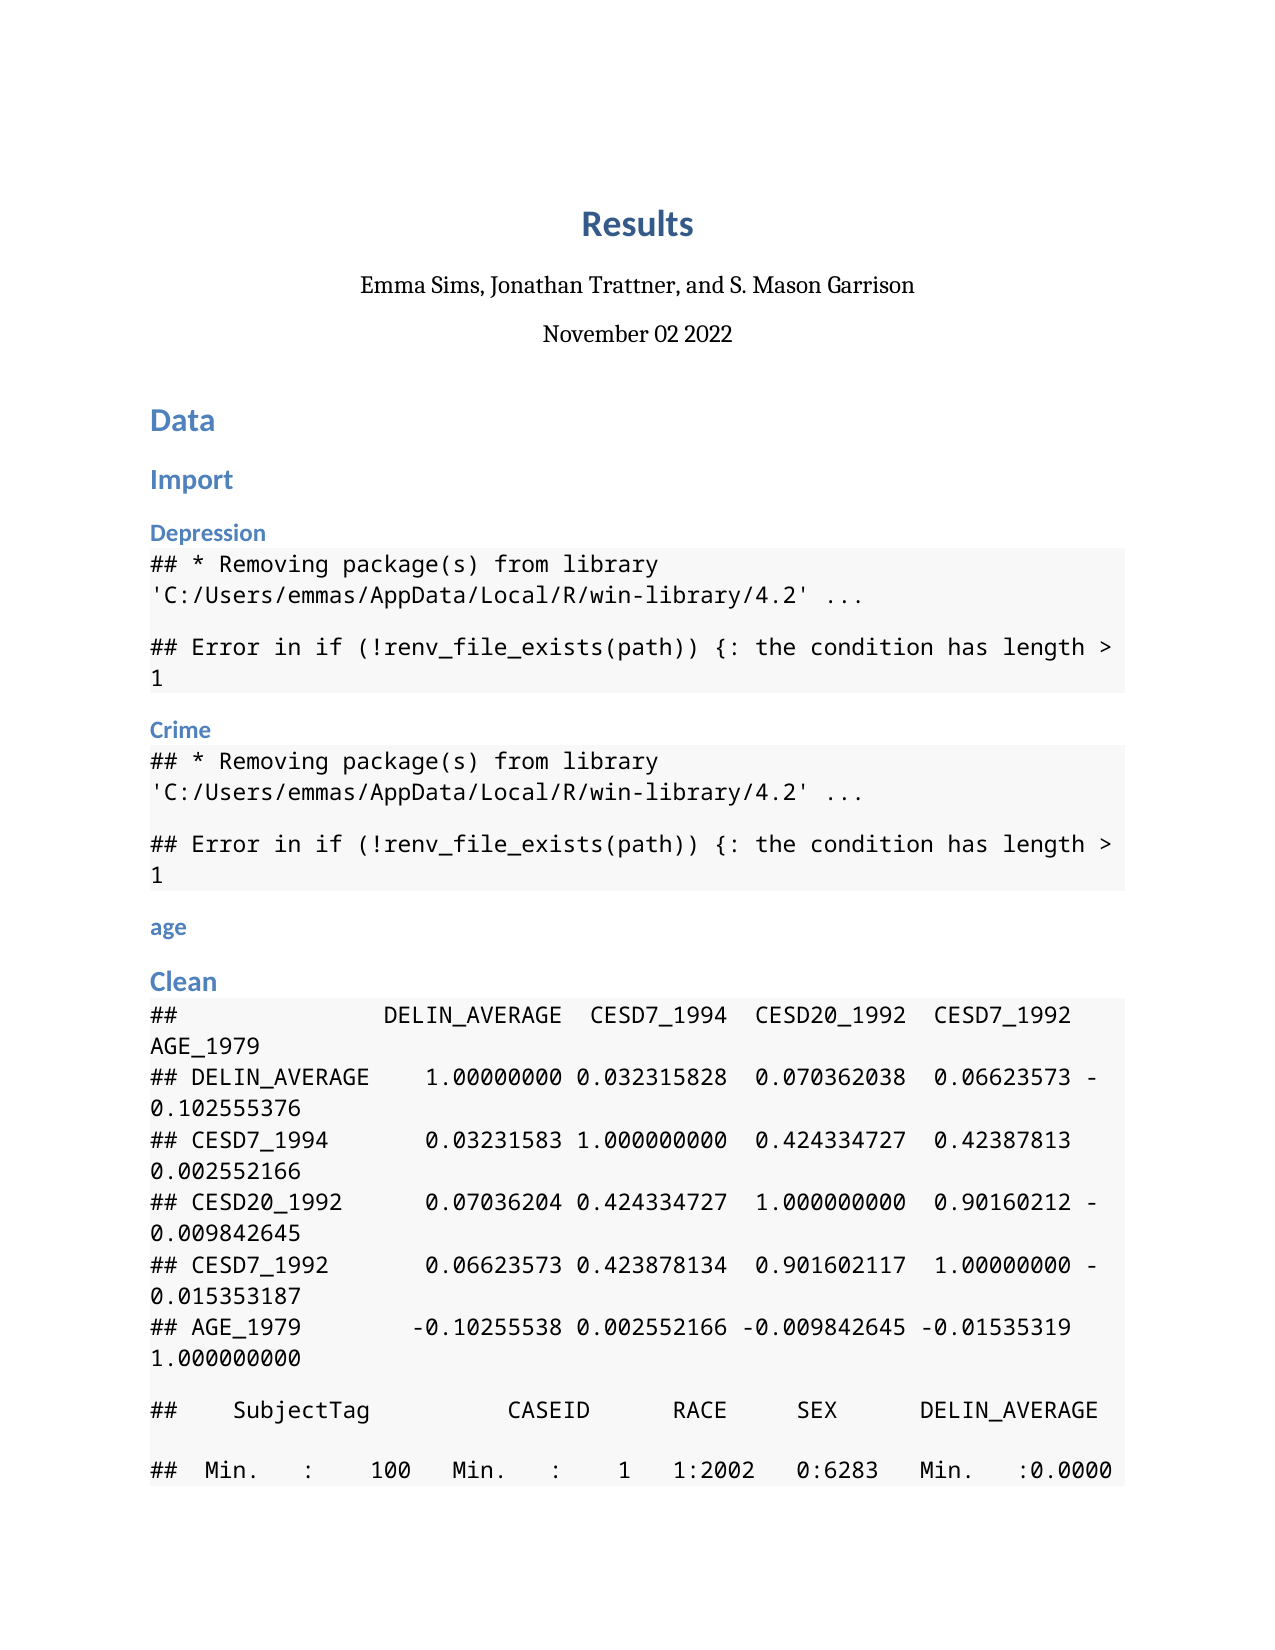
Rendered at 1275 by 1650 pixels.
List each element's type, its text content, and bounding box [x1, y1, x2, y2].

subtitle age [150, 912, 1125, 942]
title Results [150, 200, 1125, 246]
text ## DELIN_AVERAGE CESD7_1994 CESD20_1992 CESD7_1992 AGE_1979 ## DELIN_AVERAGE 1.00000000 0.032315828 0.070362038 0.06623573 -0.102555376 ## CESD7_1994 0.03231583 1.000000000 0.424334727 0.42387813 0.002552166 ## CESD20_1992 0.07036204 0.424334727 1.000000000 0.90160212 -0.009842645 ## CESD7_1992 0.06623573 0.423878134 0.901602117 1.00000000 -0.015353187 ## AGE_1979 -0.10255538 0.002552166 -0.009842645 -0.01535319 1.000000000 [150, 998, 1125, 1373]
text Emma Sims, Jonathan Trattner, and S. Mason Garrison [150, 271, 1125, 299]
subtitle Data [150, 399, 1125, 440]
text November 02 2022 [150, 320, 1125, 349]
text ## * Removing package(s) from library 'C:/Users/emmas/AppData/Local/R/win-library/4.2' ... [150, 548, 1125, 610]
text ## * Removing package(s) from library 'C:/Users/emmas/AppData/Local/R/win-library/4.2' ... [150, 745, 1125, 807]
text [150, 1394, 1125, 1486]
text ## Error in if (!renv_file_exists(path)) {: the condition has length > 1 [150, 828, 1125, 891]
subtitle Clean [150, 963, 1125, 998]
subtitle Depression [150, 517, 1125, 548]
subtitle Crime [150, 714, 1125, 745]
subtitle Import [150, 461, 1125, 496]
text ## Error in if (!renv_file_exists(path)) {: the condition has length > 1 [150, 631, 1125, 693]
